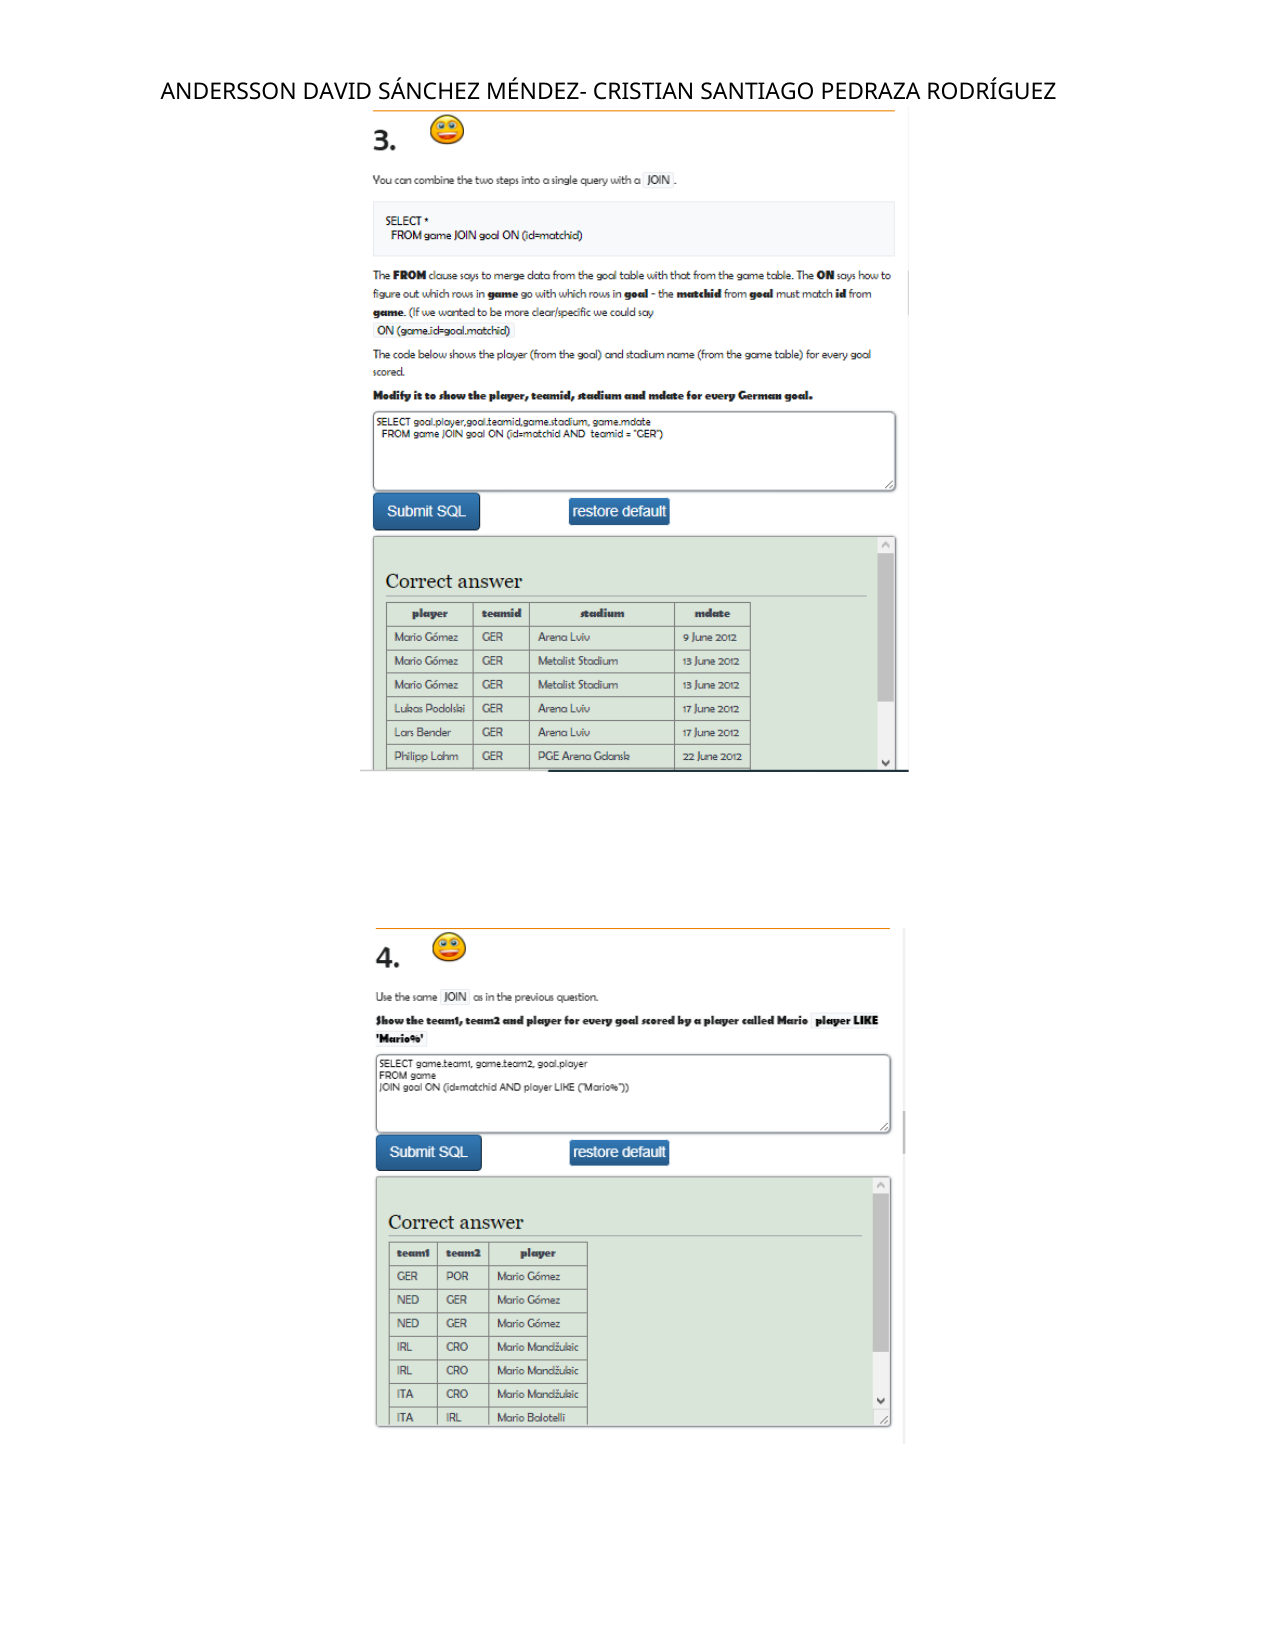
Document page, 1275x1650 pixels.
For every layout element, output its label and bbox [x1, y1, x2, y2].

picture [360, 106, 909, 772]
picture [363, 928, 906, 1444]
